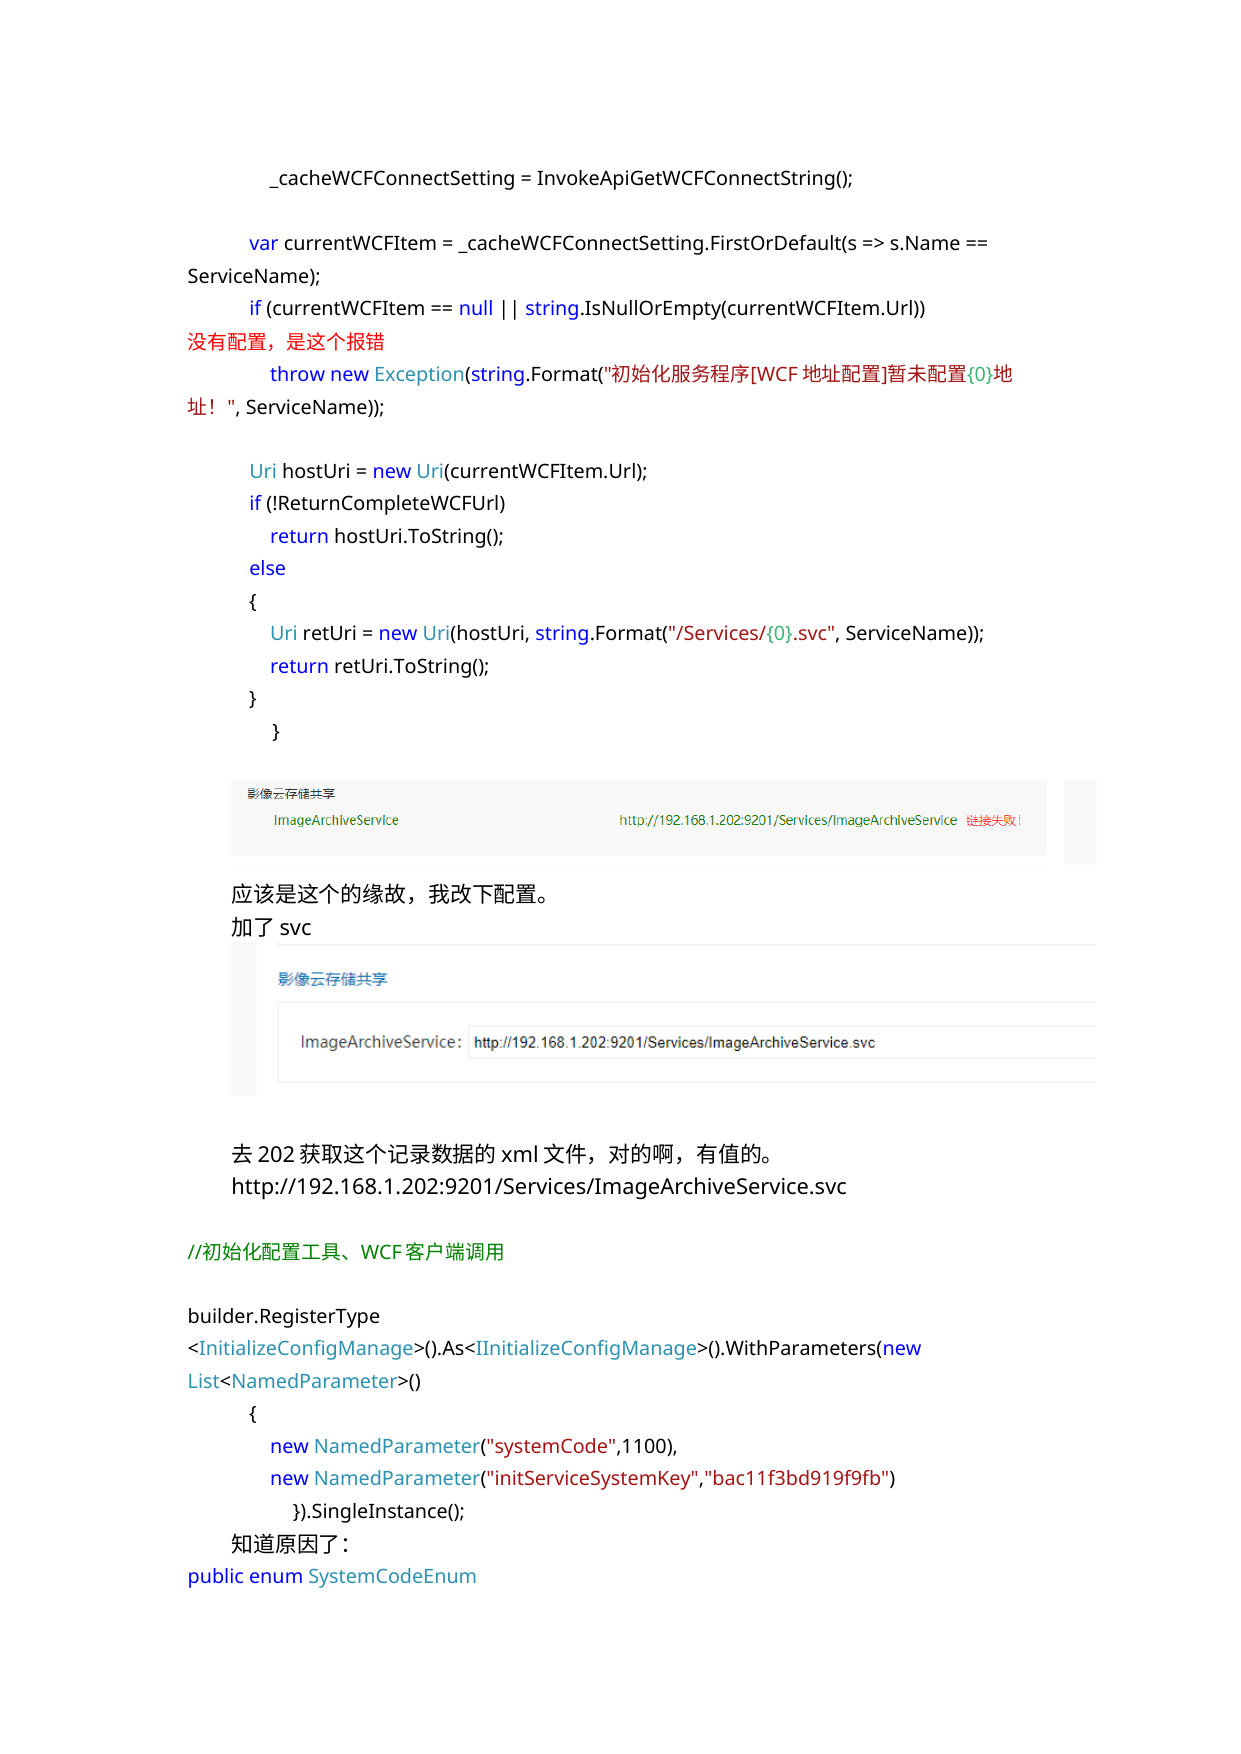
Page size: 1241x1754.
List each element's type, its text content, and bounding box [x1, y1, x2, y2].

text }).SingleInstance(); [187, 1494, 1053, 1527]
text _cacheWCFConnectSetting = InvokeApiGetWCFConnectString(); [187, 162, 1053, 194]
text 去202获取这个记录数据的xml文件，对的啊，有值的。 [187, 1137, 1053, 1169]
text Uri retUri = new Uri(hostUri, string.Format("/Services/{0}.svc", ServiceName)); [187, 617, 1053, 649]
text new NamedParameter("initServiceSystemKey","bac11f3bd919f9fb") [187, 1462, 1053, 1494]
text //初始化配置工具、WCF客户端调用 [187, 1234, 1053, 1267]
text public enum SystemCodeEnum [187, 1559, 1053, 1592]
text return hostUri.ToString(); [187, 519, 1053, 552]
text 知道原因了： [187, 1527, 1053, 1559]
text throw new Exception(string.Format("初始化服务程序[WCF地址配置]暂未配置{0}地址！", ServiceName)); [187, 357, 1053, 422]
text var currentWCFItem = _cacheWCFConnectSetting.FirstOrDefault(s => s.Name == ServiceName); [187, 227, 1053, 292]
text if (currentWCFItem == null || string.IsNullOrEmpty(currentWCFItem.Url)) [187, 292, 1053, 324]
text { [187, 584, 1053, 617]
text builder.RegisterType<InitializeConfigManage>().As<IInitializeConfigManage>().WithParameters(new List<NamedParameter>() [187, 1267, 1053, 1397]
text 加了svc [187, 909, 1053, 942]
text http://192.168.1.202:9201/Services/ImageArchiveService.svc [187, 1169, 1053, 1202]
picture [231, 779, 1097, 865]
text } [187, 714, 1053, 747]
picture [231, 942, 1097, 1096]
text if (!ReturnCompleteWCFUrl) [187, 487, 1053, 519]
text else [187, 552, 1053, 584]
text 应该是这个的缘故，我改下配置。 [187, 877, 1053, 909]
text return retUri.ToString(); [187, 649, 1053, 682]
text Uri hostUri = new Uri(currentWCFItem.Url); [187, 454, 1053, 487]
text new NamedParameter("systemCode",1100), [187, 1429, 1053, 1462]
text 没有配置，是这个报错 [187, 324, 1053, 357]
text { [187, 1397, 1053, 1429]
text } [187, 682, 1053, 714]
